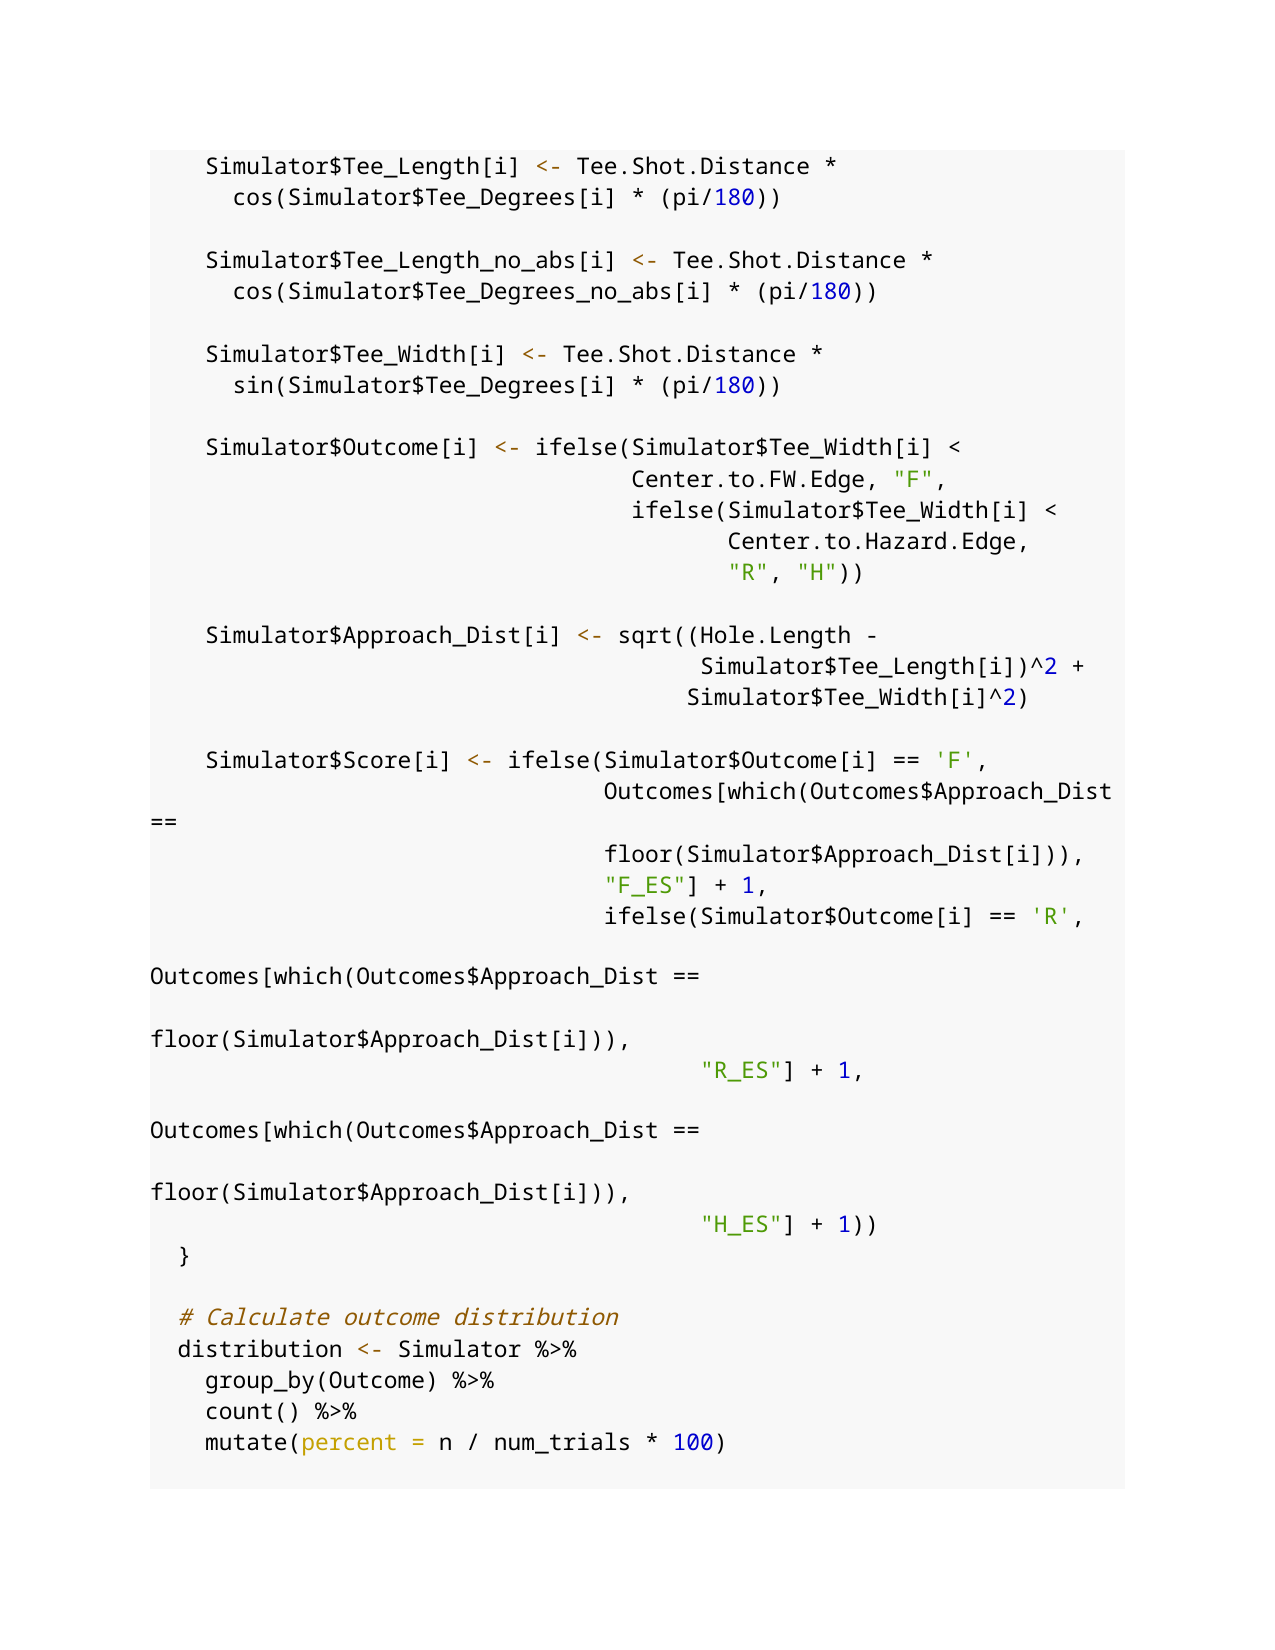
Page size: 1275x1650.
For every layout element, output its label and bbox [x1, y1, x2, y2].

text [150, 150, 1125, 1489]
